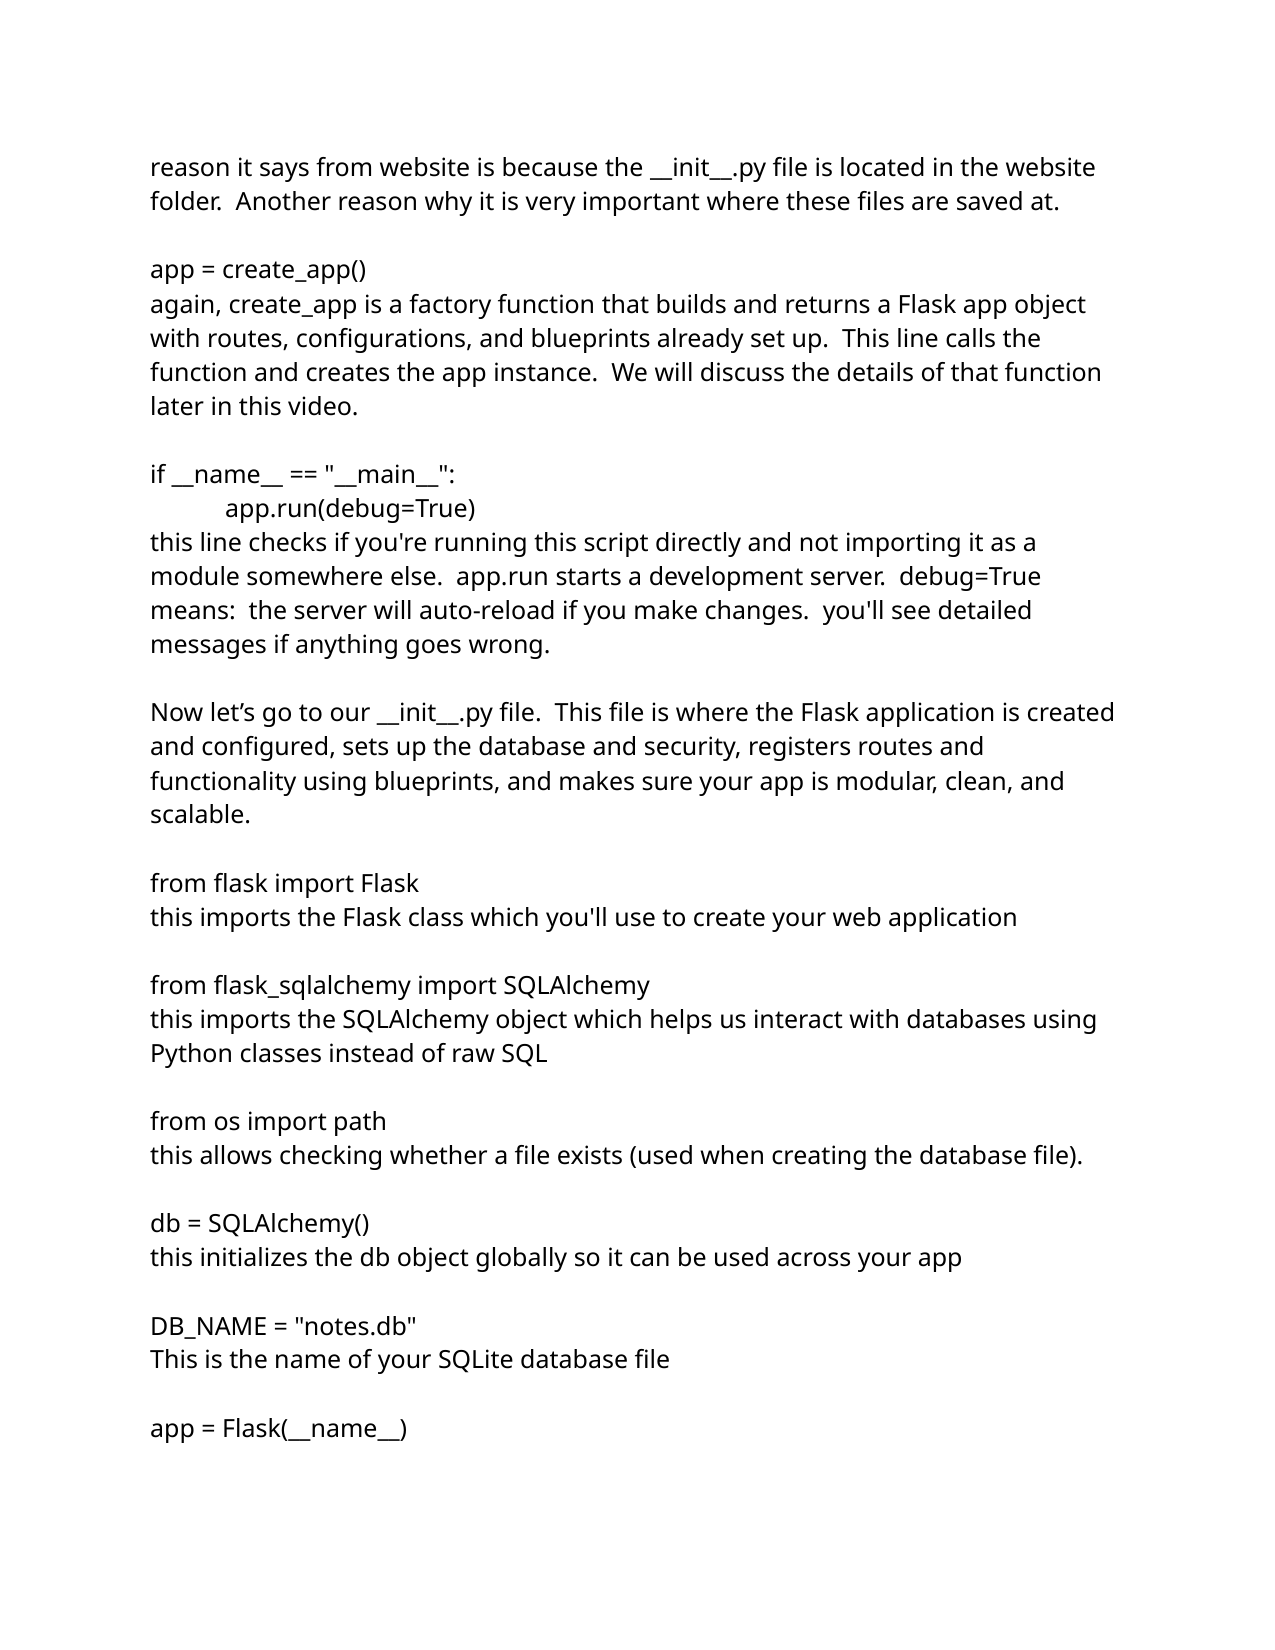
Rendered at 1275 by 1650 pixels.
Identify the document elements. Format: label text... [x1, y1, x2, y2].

text from os import path [150, 1104, 1125, 1138]
text This is the name of your SQLite database file [150, 1342, 1125, 1376]
text app = create_app() [150, 252, 1125, 286]
text db = SQLAlchemy() [150, 1206, 1125, 1240]
text this allows checking whether a file exists (used when creating the database file). [150, 1138, 1125, 1172]
text if __name__ == "__main__": [150, 457, 1125, 491]
text this line checks if you're running this script directly and not importing it as a module somewhere else. app.run starts a development server. debug=True means: the server will auto-reload if you make changes. you'll see detailed messages if anything goes wrong. [150, 525, 1125, 661]
text DB_NAME = "notes.db" [150, 1308, 1125, 1342]
text from flask import Flask [150, 865, 1125, 899]
text Now let’s go to our __init__.py file. This file is where the Flask application is created and configured, sets up the database and security, registers routes and functionality using blueprints, and makes sure your app is modular, clean, and scalable. [150, 695, 1125, 831]
text again, create_app is a factory function that builds and returns a Flask app object with routes, configurations, and blueprints already set up. This line calls the function and creates the app instance. We will discuss the details of that function later in this video. [150, 286, 1125, 422]
text app = Flask(__name__) [150, 1410, 1125, 1444]
text this imports the SQLAlchemy object which helps us interact with databases using Python classes instead of raw SQL [150, 1002, 1125, 1070]
text this initializes the db object globally so it can be used across your app [150, 1240, 1125, 1274]
text this imports the Flask class which you'll use to create your web application [150, 899, 1125, 933]
text app.run(debug=True) [150, 491, 1125, 525]
text from flask_sqlalchemy import SQLAlchemy [150, 967, 1125, 1002]
